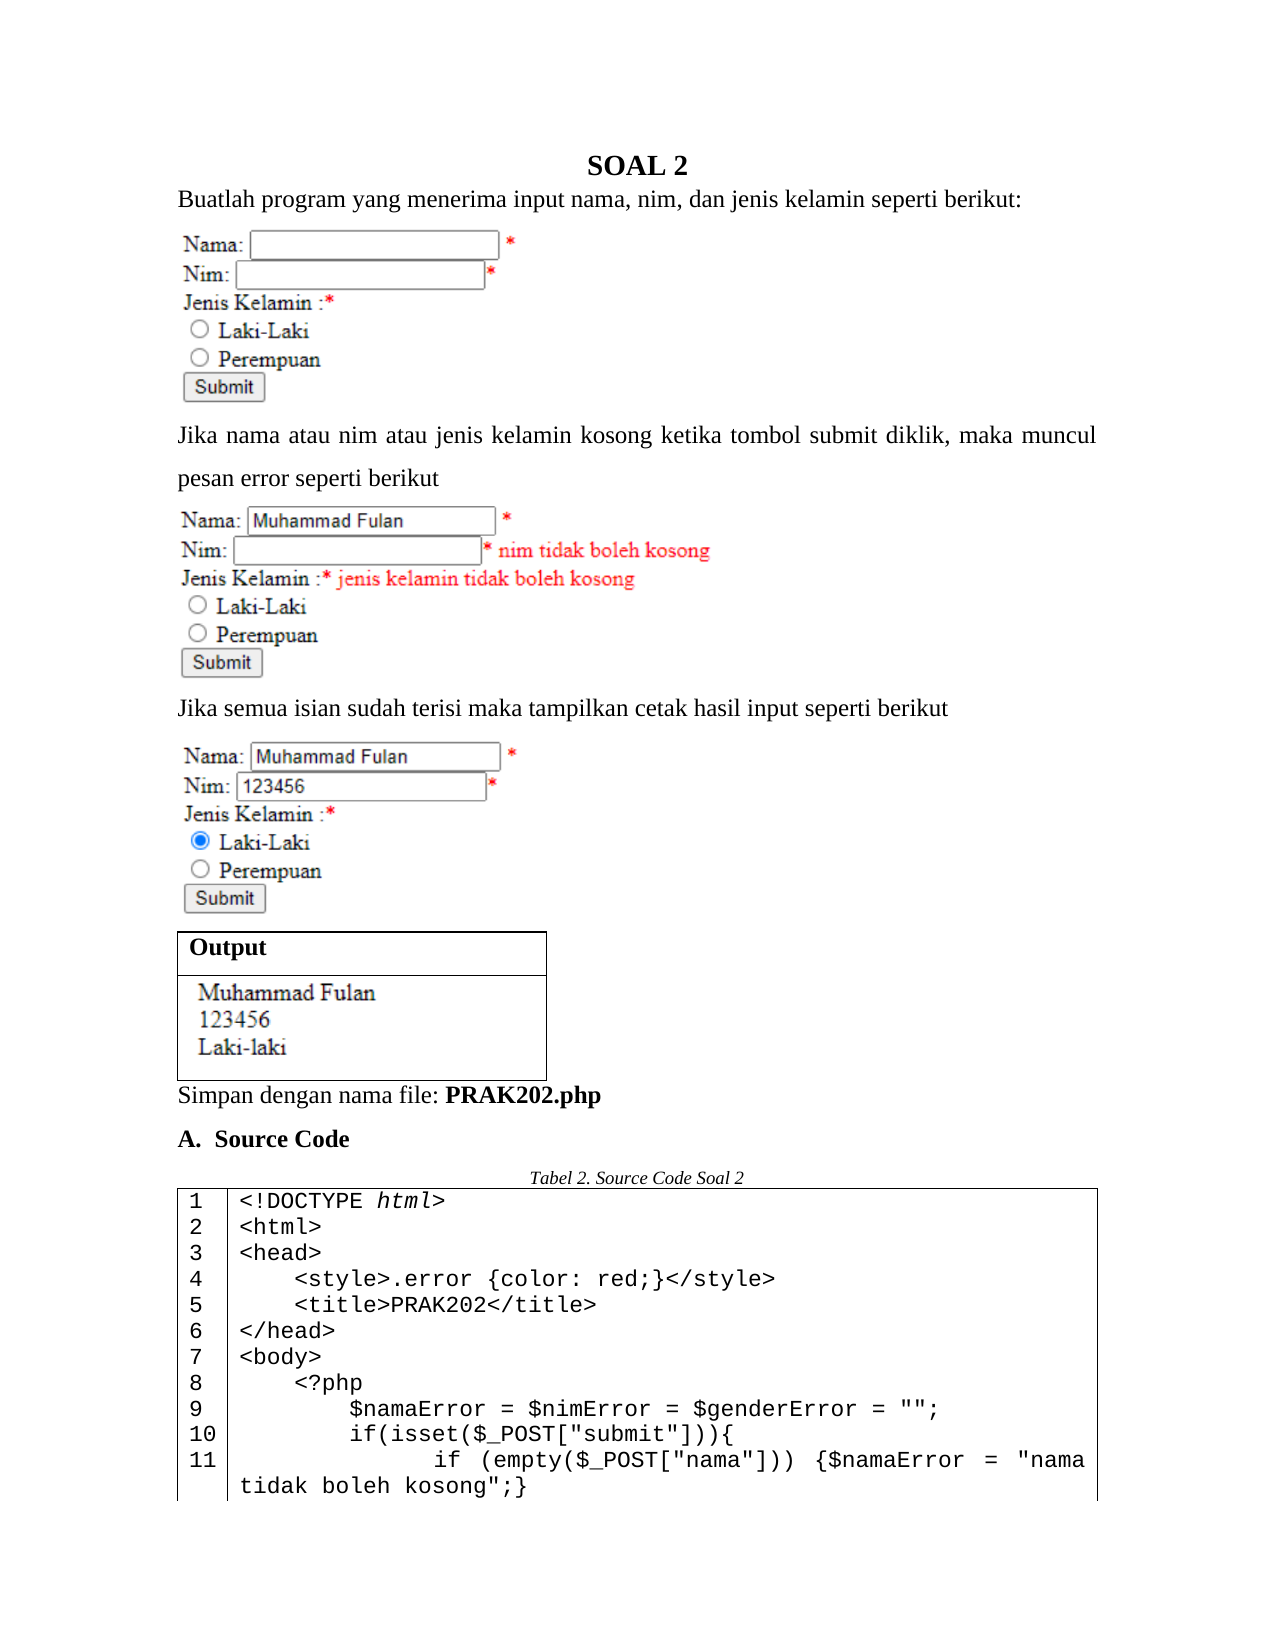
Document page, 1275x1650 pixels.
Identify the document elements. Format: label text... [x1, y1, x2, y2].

table_cell $namaError = $nimError = $genderError = ""; [228, 1397, 1097, 1423]
table_cell <html> [228, 1215, 1097, 1241]
table_cell 6 [178, 1319, 227, 1345]
subtitle SOAL 2 [177, 148, 1098, 181]
text Jika nama atau nim atau jenis kelamin kosong ketika tombol submit diklik, maka muncul pesan error seperti berikut [177, 420, 1098, 492]
table_header Output [178, 933, 546, 975]
text Buatlah program yang menerima input nama, nim, dan jenis kelamin seperti berikut: [177, 184, 1098, 213]
picture [177, 736, 523, 917]
picture [188, 976, 381, 1066]
text Simpan dengan nama file: PRAK202.php [177, 1081, 1098, 1109]
table_cell 4 [178, 1267, 227, 1293]
table_cell <?php [228, 1371, 1097, 1397]
table_cell if (empty($_POST["nama"])) {$namaError = "nama tidak boleh kosong";} [228, 1449, 1097, 1501]
table_header 1 [178, 1189, 227, 1215]
table_cell <head> [228, 1241, 1097, 1267]
table_cell <body> [228, 1345, 1097, 1371]
table_cell 10 [178, 1423, 227, 1449]
table_header <!DOCTYPE html> [228, 1189, 1097, 1215]
table_cell [178, 976, 546, 1079]
table_cell 5 [178, 1293, 227, 1319]
subtitle Source Code [177, 1124, 1098, 1152]
table_cell <style>.error {color: red;}</style> [228, 1267, 1097, 1293]
table_cell 11 [178, 1449, 227, 1501]
table_cell 3 [178, 1241, 227, 1267]
table_cell </head> [228, 1319, 1097, 1345]
picture [177, 506, 712, 680]
table_cell 7 [178, 1345, 227, 1371]
table_cell <title>PRAK202</title> [228, 1293, 1097, 1319]
table_cell 9 [178, 1397, 227, 1423]
table_cell 2 [178, 1215, 227, 1241]
text Jika semua isian sudah terisi maka tampilkan cetak hasil input seperti berikut [177, 693, 1098, 722]
picture [177, 227, 521, 406]
text Tabel 2. Source Code Soal 2 [177, 1167, 1098, 1188]
table_cell if(isset($_POST["submit"])){ [228, 1423, 1097, 1449]
table_cell 8 [178, 1371, 227, 1397]
